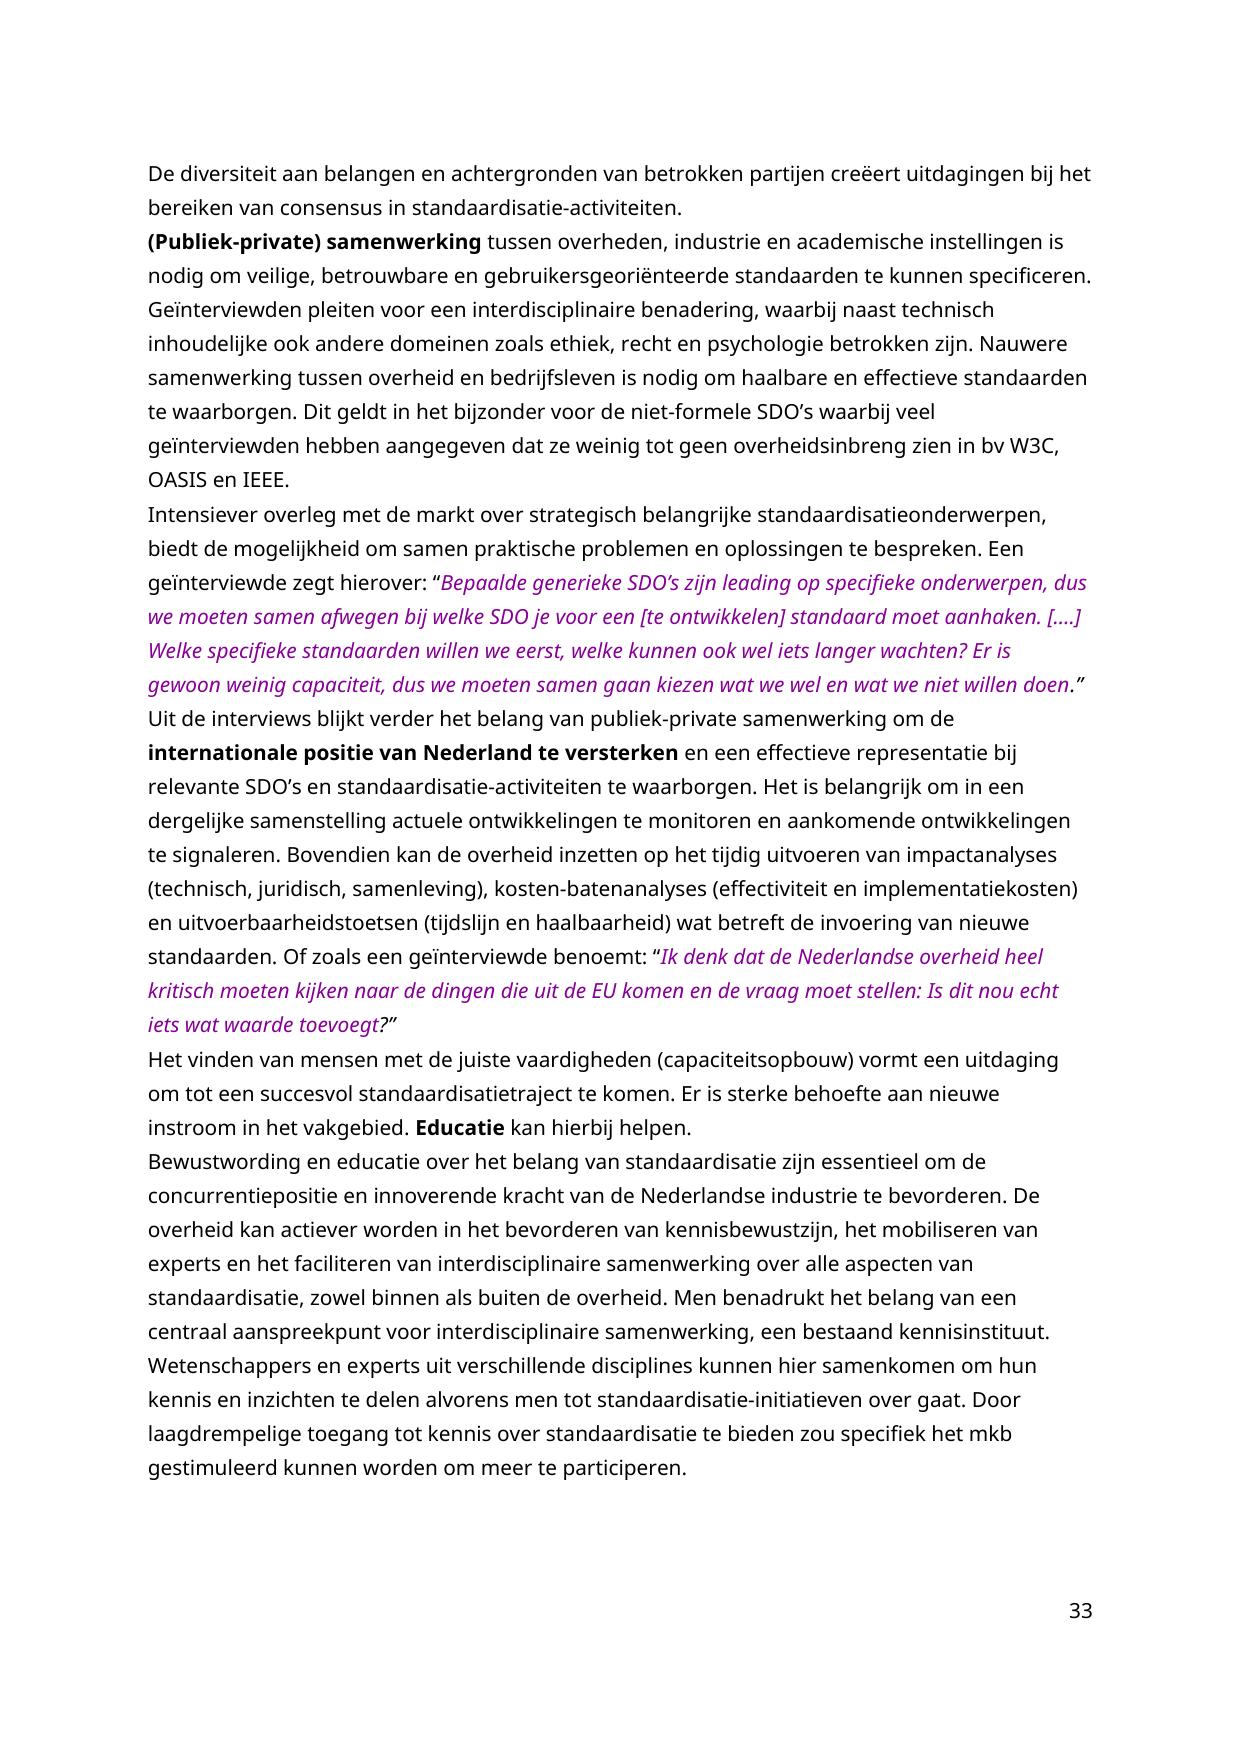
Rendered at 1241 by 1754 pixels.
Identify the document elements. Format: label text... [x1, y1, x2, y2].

text Intensiever overleg met de markt over strategisch belangrijke standaardisatieonderwerpen, biedt de mogelijkheid om samen praktische problemen en oplossingen te bespreken. Een geïnterviewde zegt hierover: “Bepaalde generieke SDO’s zijn leading op specifieke onderwerpen, dus we moeten samen afwegen bij welke SDO je voor een [te ontwikkelen] standaard moet aanhaken. [….] Welke specifieke standaarden willen we eerst, welke kunnen ook wel iets langer wachten? Er is gewoon weinig capaciteit, dus we moeten samen gaan kiezen wat we wel en wat we niet willen doen.” [148, 500, 1093, 698]
text Het vinden van mensen met de juiste vaardigheden (capaciteitsopbouw) vormt een uitdaging om tot een succesvol standaardisatietraject te komen. Er is sterke behoefte aan nieuwe instroom in het vakgebied. Educatie kan hierbij helpen. Bewustwording en educatie over het belang van standaardisatie zijn essentieel om de concurrentiepositie en innoverende kracht van de Nederlandse industrie te bevorderen. De overheid kan actiever worden in het bevorderen van kennisbewustzijn, het mobiliseren van experts en het faciliteren van interdisciplinaire samenwerking over alle aspecten van standaardisatie, zowel binnen als buiten de overheid. Men benadrukt het belang van een centraal aanspreekpunt voor interdisciplinaire samenwerking, een bestaand kennisinstituut. Wetenschappers en experts uit verschillende disciplines kunnen hier samenkomen om hun kennis en inzichten te delen alvorens men tot standaardisatie-initiatieven over gaat. Door laagdrempelige toegang tot kennis over standaardisatie te bieden zou specifiek het mkb gestimuleerd kunnen worden om meer te participeren. [148, 1045, 1093, 1482]
text De diversiteit aan belangen en achtergronden van betrokken partijen creëert uitdagingen bij het bereiken van consensus in standaardisatie-activiteiten. (Publiek-private) samenwerking tussen overheden, industrie en academische instellingen is nodig om veilige, betrouwbare en gebruikersgeoriënteerde standaarden te kunnen specificeren. Geïnterviewden pleiten voor een interdisciplinaire benadering, waarbij naast technisch inhoudelijke ook andere domeinen zoals ethiek, recht en psychologie betrokken zijn. Nauwere samenwerking tussen overheid en bedrijfsleven is nodig om haalbare en effectieve standaarden te waarborgen. Dit geldt in het bijzonder voor de niet-formele SDO’s waarbij veel geïnterviewden hebben aangegeven dat ze weinig tot geen overheidsinbreng zien in bv W3C, OASIS en IEEE. [148, 159, 1093, 494]
text Uit de interviews blijkt verder het belang van publiek-private samenwerking om de internationale positie van Nederland te versterken en een effectieve representatie bij relevante SDO’s en standaardisatie-activiteiten te waarborgen. Het is belangrijk om in een dergelijke samenstelling actuele ontwikkelingen te monitoren en aankomende ontwikkelingen te signaleren. Bovendien kan de overheid inzetten op het tijdig uitvoeren van impactanalyses (technisch, juridisch, samenleving), kosten-batenanalyses (effectiviteit en implementatiekosten) en uitvoerbaarheidstoetsen (tijdslijn en haalbaarheid) wat betreft de invoering van nieuwe standaarden. Of zoals een geïnterviewde benoemt: “Ik denk dat de Nederlandse overheid heel kritisch moeten kijken naar de dingen die uit de EU komen en de vraag moet stellen: Is dit nou echt iets wat waarde toevoegt?” [148, 704, 1093, 1039]
